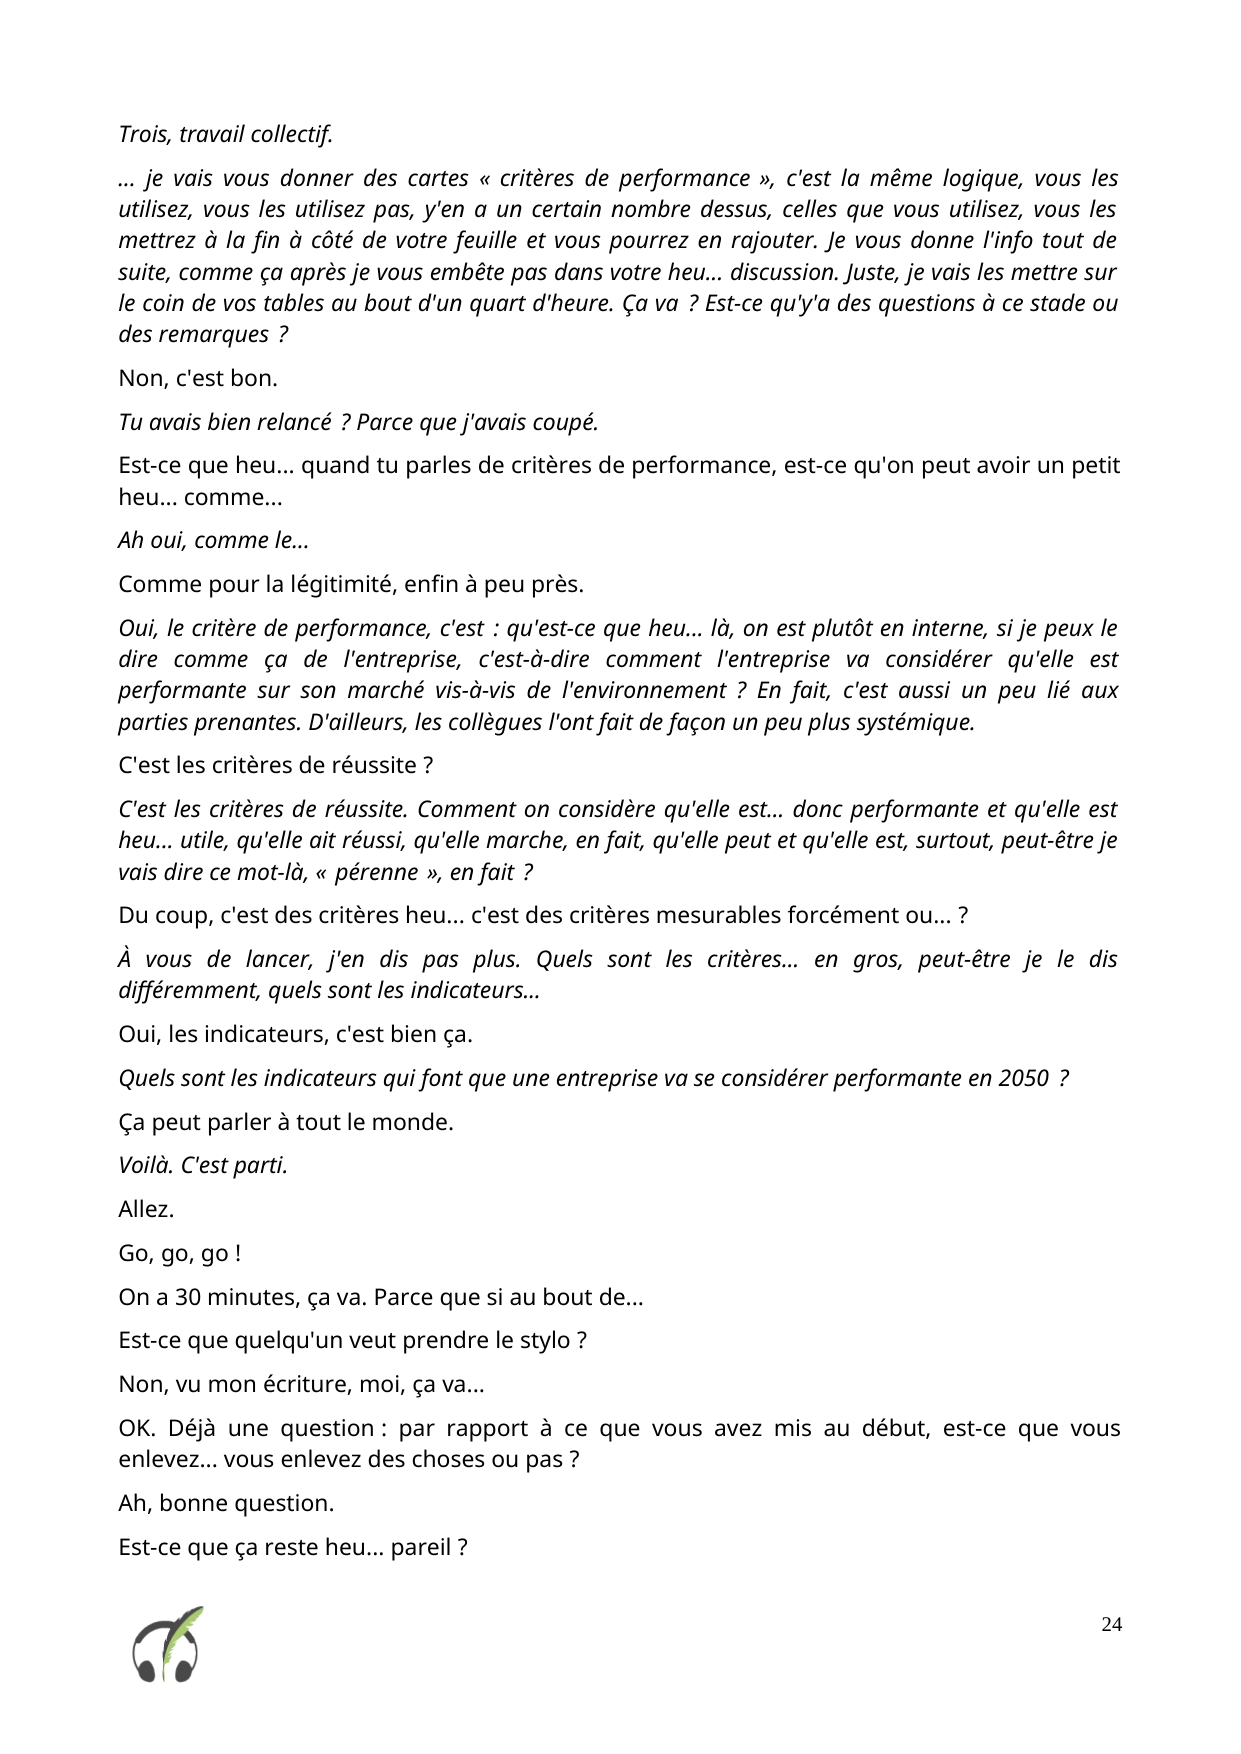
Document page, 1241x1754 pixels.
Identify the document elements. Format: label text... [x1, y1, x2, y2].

text Go, go, go ! [118, 1237, 1122, 1268]
text Trois, travail collectif. [118, 118, 1122, 149]
text On a 30 minutes, ça va. Parce que si au bout de... [118, 1281, 1122, 1312]
text Tu avais bien relancé ? Parce que j'avais coupé. [118, 406, 1122, 437]
text Quels sont les indicateurs qui font que une entreprise va se considérer performante en 2050 ? [118, 1062, 1122, 1093]
text Comme pour la légitimité, enfin à peu près. [118, 568, 1122, 599]
text ... je vais vous donner des cartes « critères de performance », c'est la même logique, vous les utilisez, vous les utilisez pas, y'en a un certain nombre dessus, celles que vous utilisez, vous les mettrez à la fin à côté de votre feuille et vous pourrez en rajouter. Je vous donne l'info tout de suite, comme ça après je vous embête pas dans votre heu... discussion. Juste, je vais les mettre sur le coin de vos tables au bout d'un quart d'heure. Ça va ? Est-ce qu'y'a des questions à ce stade ou des remarques ? [118, 162, 1122, 349]
text Non, c'est bon. [118, 362, 1122, 393]
text Ah oui, comme le... [118, 524, 1122, 556]
text Voilà. C'est parti. [118, 1149, 1122, 1181]
text Est-ce que heu... quand tu parles de critères de performance, est-ce qu'on peut avoir un petit heu... comme... [118, 449, 1122, 512]
text Oui, le critère de performance, c'est : qu'est-ce que heu... là, on est plutôt en interne, si je peux le dire comme ça de l'entreprise, c'est-à-dire comment l'entreprise va considérer qu'elle est performante sur son marché vis-à-vis de l'environnement ? En fait, c'est aussi un peu lié aux parties prenantes. D'ailleurs, les collègues l'ont fait de façon un peu plus systémique. [118, 612, 1122, 737]
text C'est les critères de réussite ? [118, 749, 1122, 781]
text Ça peut parler à tout le monde. [118, 1106, 1122, 1137]
text OK. Déjà une question : par rapport à ce que vous avez mis au début, est-ce que vous enlevez... vous enlevez des choses ou pas ? [118, 1412, 1122, 1474]
text Du coup, c'est des critères heu... c'est des critères mesurables forcément ou... ? [118, 899, 1122, 931]
picture [121, 1598, 213, 1690]
text Non, vu mon écriture, moi, ça va... [118, 1368, 1122, 1399]
text C'est les critères de réussite. Comment on considère qu'elle est... donc performante et qu'elle est heu... utile, qu'elle ait réussi, qu'elle marche, en fait, qu'elle peut et qu'elle est, surtout, peut-être je vais dire ce mot-là, « pérenne », en fait ? [118, 793, 1122, 887]
text Oui, les indicateurs, c'est bien ça. [118, 1018, 1122, 1049]
text Est-ce que quelqu'un veut prendre le stylo ? [118, 1324, 1122, 1356]
text À vous de lancer, j'en dis pas plus. Quels sont les critères... en gros, peut-être je le dis différemment, quels sont les indicateurs... [118, 943, 1122, 1006]
text Allez. [118, 1193, 1122, 1224]
text Ah, bonne question. [118, 1487, 1122, 1518]
text Est-ce que ça reste heu... pareil ? [118, 1531, 1122, 1562]
